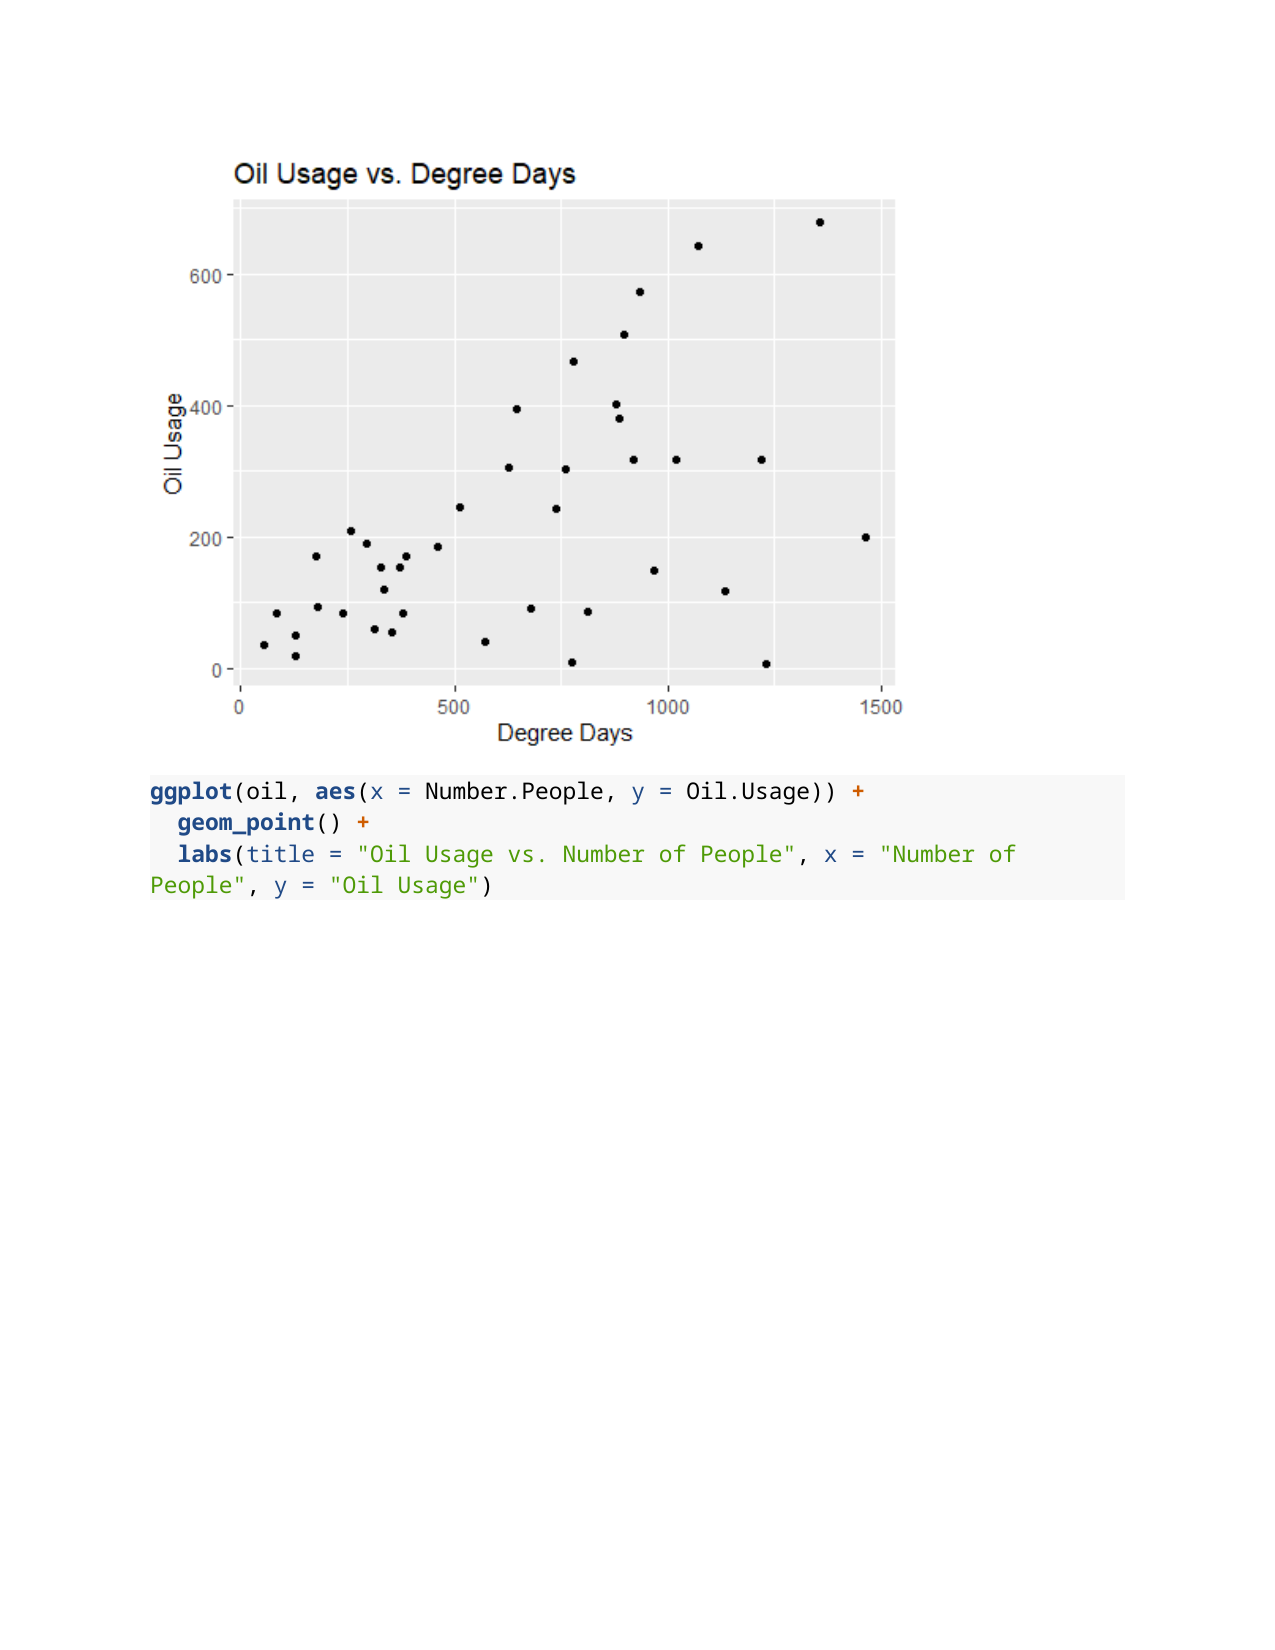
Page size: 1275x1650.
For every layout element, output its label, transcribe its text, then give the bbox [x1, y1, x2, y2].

text ggplot(oil, aes(x = Number.People, y = Oil.Usage)) + geom_point() + labs(title = "Oil Usage vs. Number of People", x = "Number of People", y = "Oil Usage") [370, 775, 1125, 900]
picture [150, 150, 908, 757]
